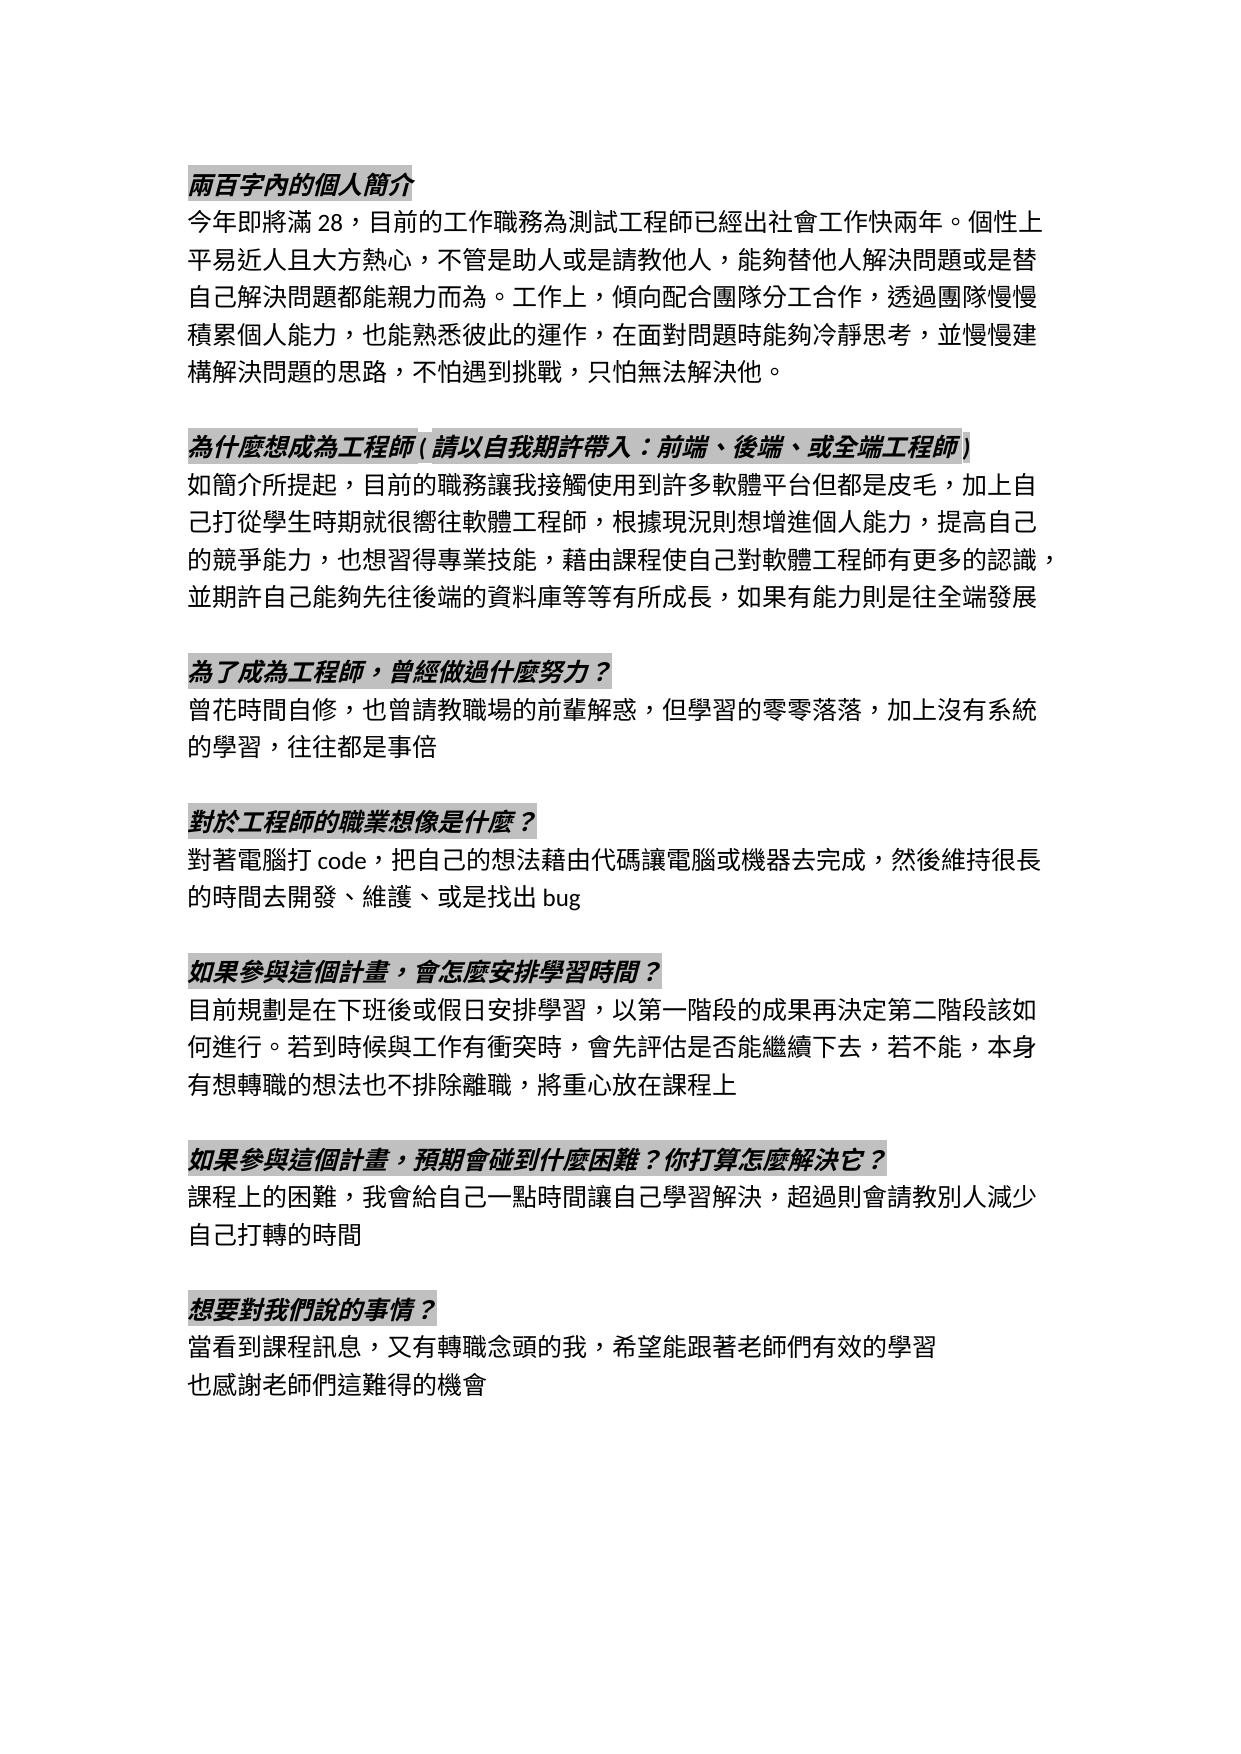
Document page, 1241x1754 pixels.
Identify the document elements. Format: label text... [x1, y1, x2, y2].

text 當看到課程訊息，又有轉職念頭的我，希望能跟著老師們有效的學習 [187, 1327, 1053, 1364]
text 課程上的困難，我會給自己一點時間讓自己學習解決，超過則會請教別人減少自己打轉的時間 [187, 1177, 1053, 1252]
text 為什麼想成為工程師 ( 請以自我期許帶入：前端、後端、或全端工程師 ) [187, 427, 1053, 464]
text 目前規劃是在下班後或假日安排學習，以第一階段的成果再決定第二階段該如何進行。若到時候與工作有衝突時，會先評估是否能繼續下去，若不能，本身有想轉職的想法也不排除離職，將重心放在課程上 [187, 989, 1053, 1102]
text 對於工程師的職業想像是什麼？ [187, 802, 1053, 839]
text 曾花時間自修，也曾請教職場的前輩解惑，但學習的零零落落，加上沒有系統的學習，往往都是事倍 [187, 689, 1053, 764]
text 想要對我們說的事情？ [187, 1289, 1053, 1327]
text 對著電腦打code，把自己的想法藉由代碼讓電腦或機器去完成，然後維持很長的時間去開發、維護、或是找出bug [187, 839, 1053, 914]
text 今年即將滿28，目前的工作職務為測試工程師已經出社會工作快兩年。個性上平易近人且大方熱心，不管是助人或是請教他人，能夠替他人解決問題或是替自己解決問題都能親力而為。工作上，傾向配合團隊分工合作，透過團隊慢慢積累個人能力，也能熟悉彼此的運作，在面對問題時能夠冷靜思考，並慢慢建構解決問題的思路，不怕遇到挑戰，只怕無法解決他。 [187, 202, 1053, 389]
text 如果參與這個計畫，會怎麼安排學習時間？ [187, 952, 1053, 989]
text 為了成為工程師，曾經做過什麼努力？ [187, 652, 1053, 689]
text 如果參與這個計畫，預期會碰到什麼困難？你打算怎麼解決它？ [187, 1139, 1053, 1177]
text 如簡介所提起，目前的職務讓我接觸使用到許多軟體平台但都是皮毛，加上自己打從學生時期就很嚮往軟體工程師，根據現況則想增進個人能力，提高自己的競爭能力，也想習得專業技能，藉由課程使自己對軟體工程師有更多的認識，並期許自己能夠先往後端的資料庫等等有所成長，如果有能力則是往全端發展 [187, 464, 1053, 614]
text 也感謝老師們這難得的機會 [187, 1364, 1053, 1402]
text 兩百字內的個人簡介 [187, 164, 1053, 202]
